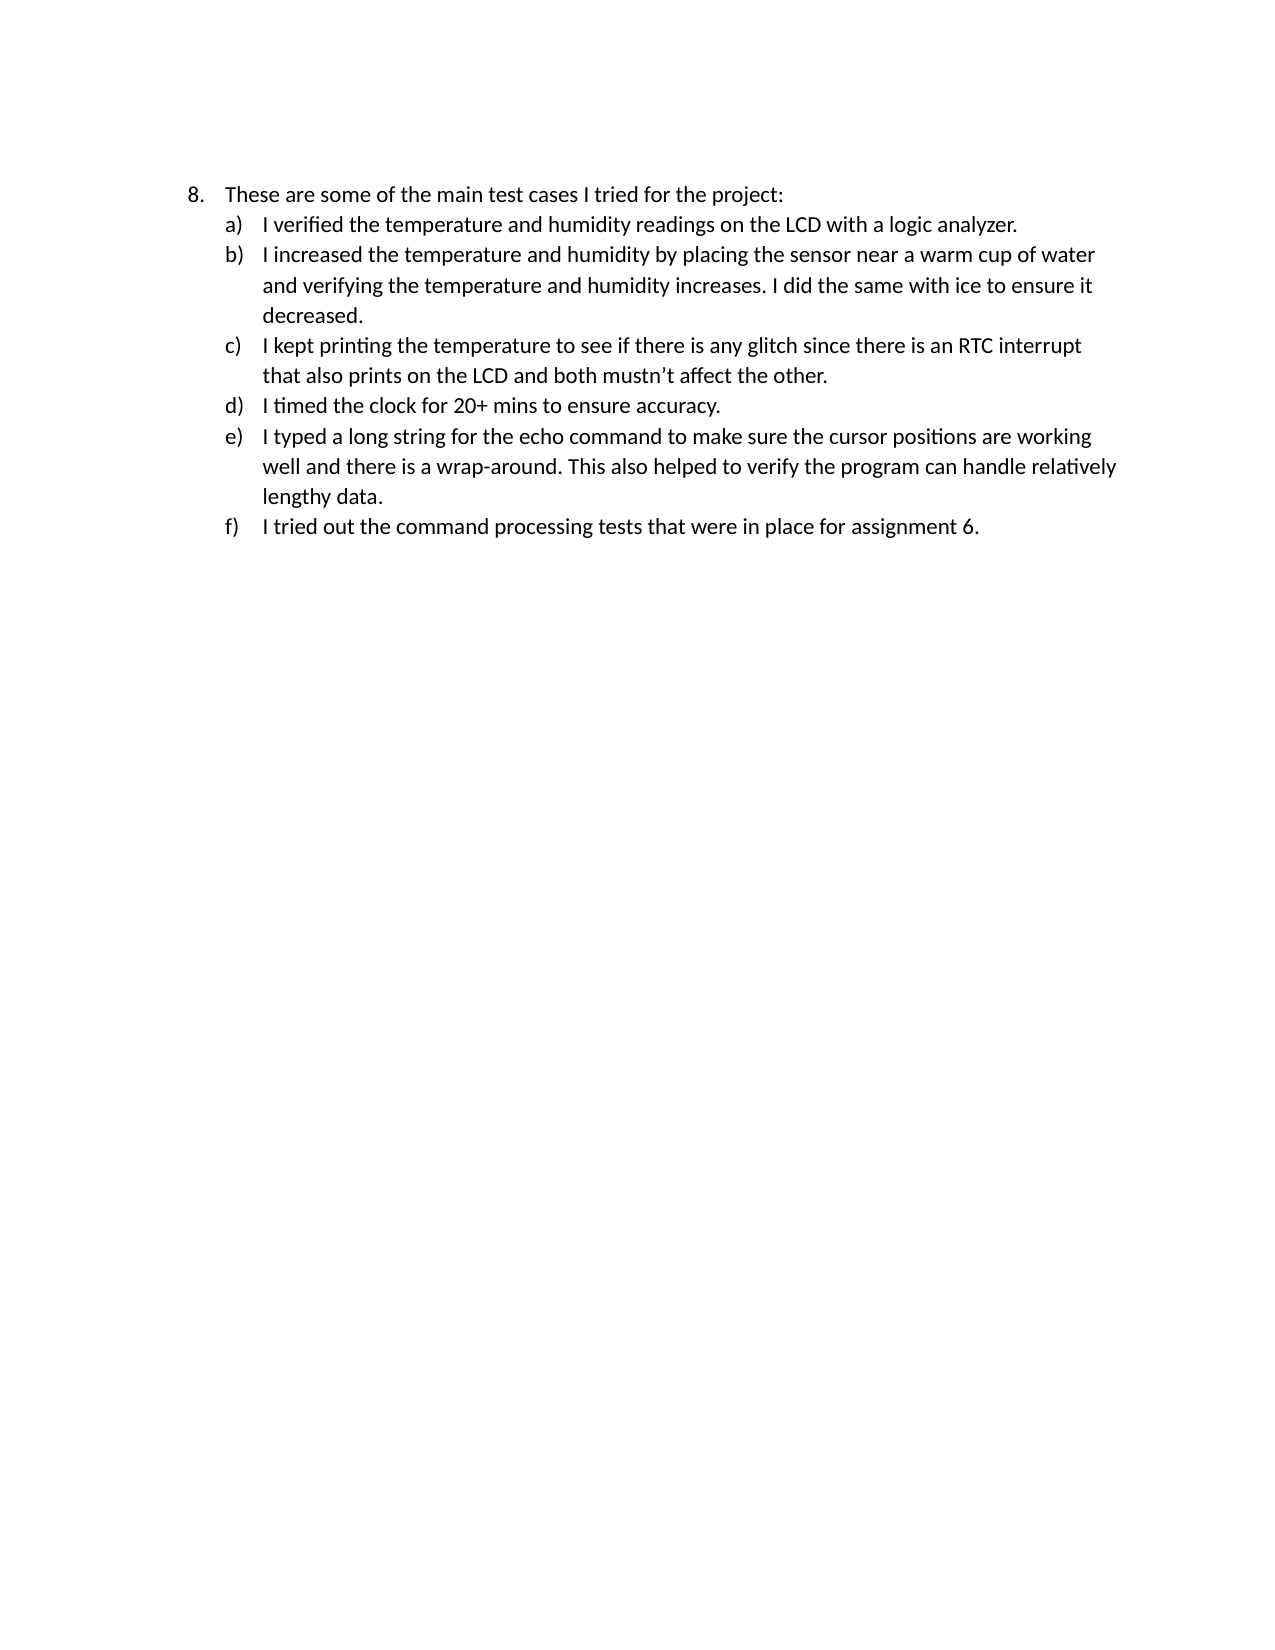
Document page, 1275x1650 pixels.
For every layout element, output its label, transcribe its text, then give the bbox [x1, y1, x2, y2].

list I kept printing the temperature to see if there is any glitch since there is an RTC interrupt that also prints on the LCD and both mustn’t affect the other. [225, 331, 1125, 389]
list I timed the clock for 20+ mins to ensure accuracy. [225, 392, 1125, 420]
list I verified the temperature and humidity readings on the LCD with a logic analyzer. [225, 210, 1125, 238]
list These are some of the main test cases I tried for the project: [187, 180, 1125, 208]
list I tried out the command processing tests that were in place for assignment 6. [225, 512, 1125, 541]
list I increased the temperature and humidity by placing the sensor near a warm cup of water and verifying the temperature and humidity increases. I did the same with ice to ensure it decreased. [225, 241, 1125, 329]
list I typed a long string for the echo command to make sure the cursor positions are working well and there is a wrap-around. This also helped to verify the program can handle relatively lengthy data. [225, 422, 1125, 510]
